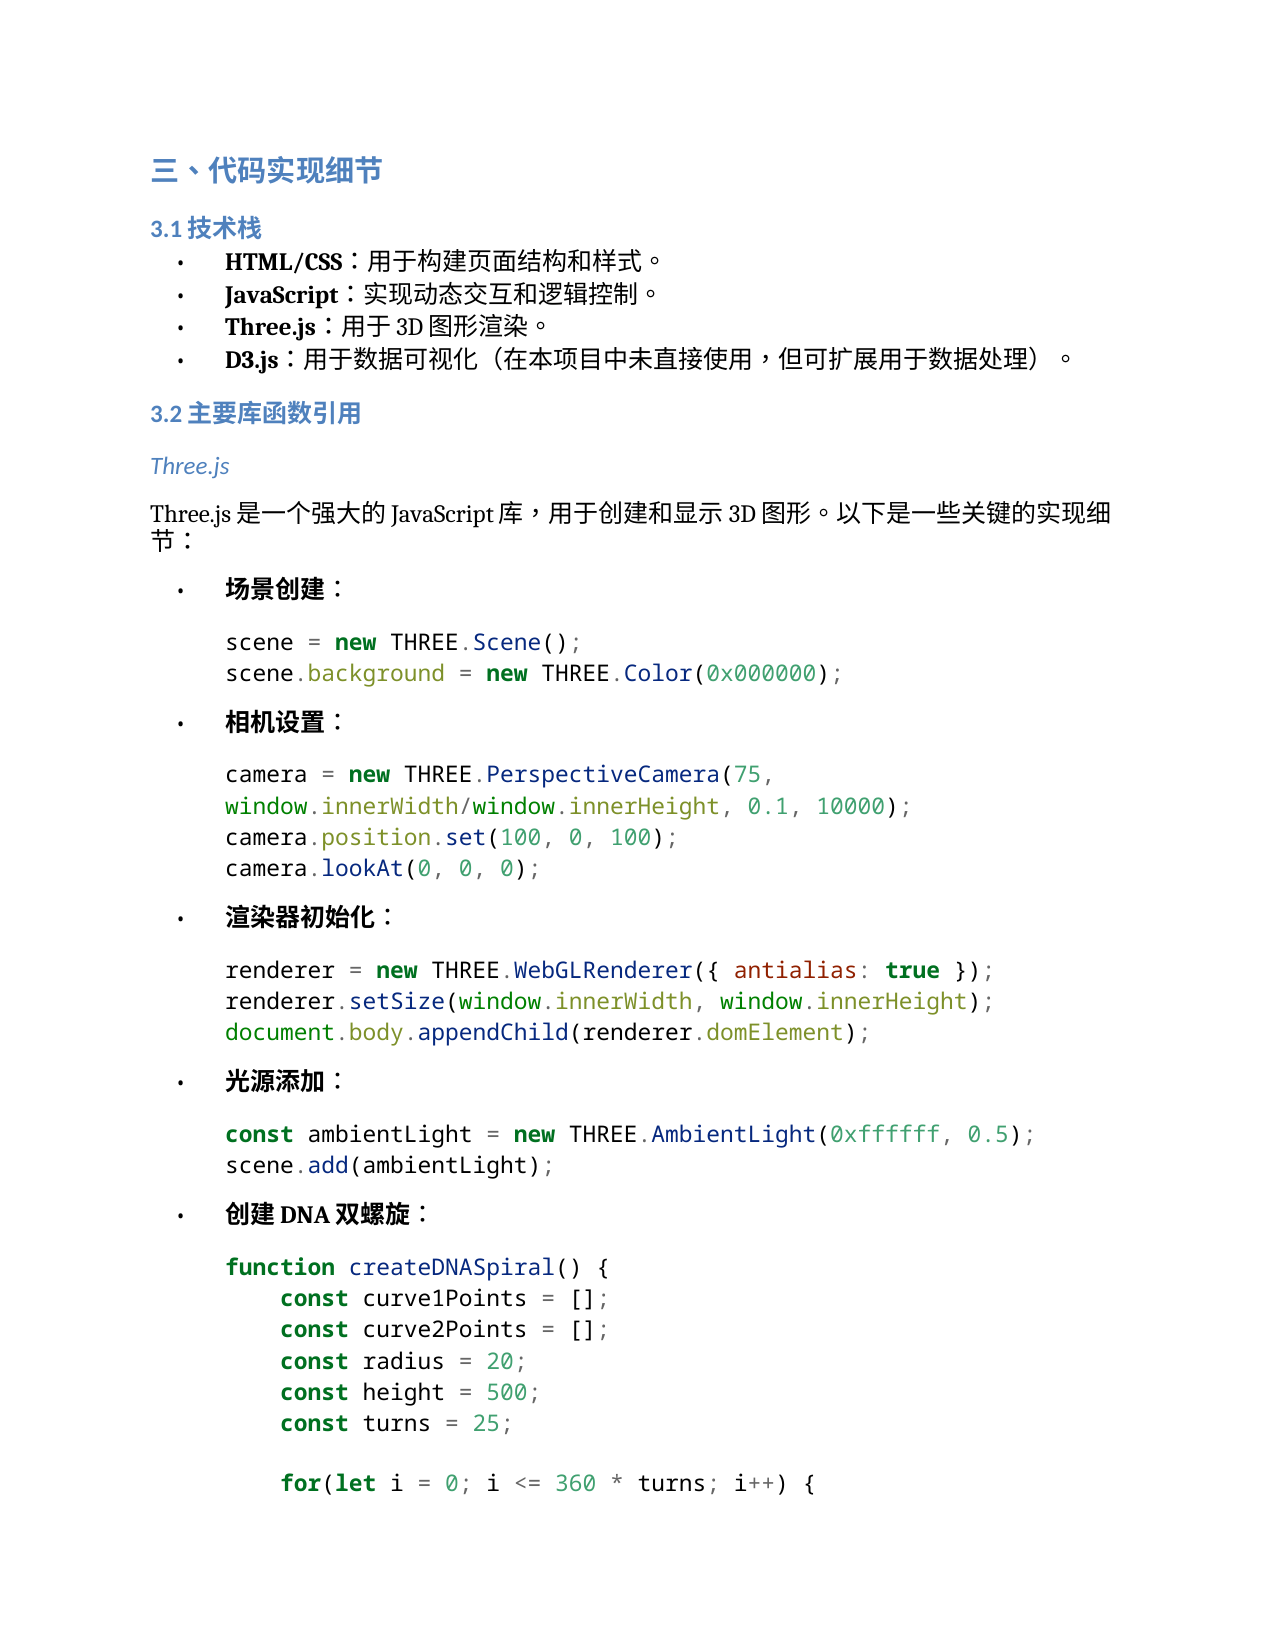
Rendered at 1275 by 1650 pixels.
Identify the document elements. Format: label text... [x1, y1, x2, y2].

list Three.js：用于3D图形渲染。 [175, 313, 1125, 342]
subtitle 三、代码实现细节 [150, 150, 1125, 190]
list camera = new THREE.PerspectiveCamera(75, window.innerWidth/window.innerHeight, 0.1, 10000); camera.position.set(100, 0, 100); camera.lookAt(0, 0, 0); [175, 758, 1125, 883]
text Three.js是一个强大的JavaScript库，用于创建和显示3D图形。以下是一些关键的实现细节： [150, 499, 1125, 557]
list D3.js：用于数据可视化（在本项目中未直接使用，但可扩展用于数据处理）。 [175, 346, 1125, 374]
list 光源添加： [175, 1068, 1125, 1097]
list 渲染器初始化： [175, 904, 1125, 933]
list JavaScript：实现动态交互和逻辑控制。 [175, 281, 1125, 309]
subtitle 3.2 主要库函数引用 [150, 395, 1125, 429]
subtitle Three.js [150, 450, 1125, 481]
list 创建DNA双螺旋： [175, 1201, 1125, 1230]
list 场景创建： [175, 576, 1125, 604]
subtitle 3.1 技术栈 [150, 211, 1125, 244]
list scene = new THREE.Scene(); scene.background = new THREE.Color(0x000000); [175, 625, 1125, 688]
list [175, 1251, 1125, 1498]
list const ambientLight = new THREE.AmbientLight(0xffffff, 0.5); scene.add(ambientLight); [175, 1118, 1125, 1180]
list 相机设置： [175, 709, 1125, 737]
list HTML/CSS：用于构建页面结构和样式。 [175, 248, 1125, 277]
list renderer = new THREE.WebGLRenderer({ antialias: true }); renderer.setSize(window.innerWidth, window.innerHeight); document.body.appendChild(renderer.domElement); [175, 954, 1125, 1047]
